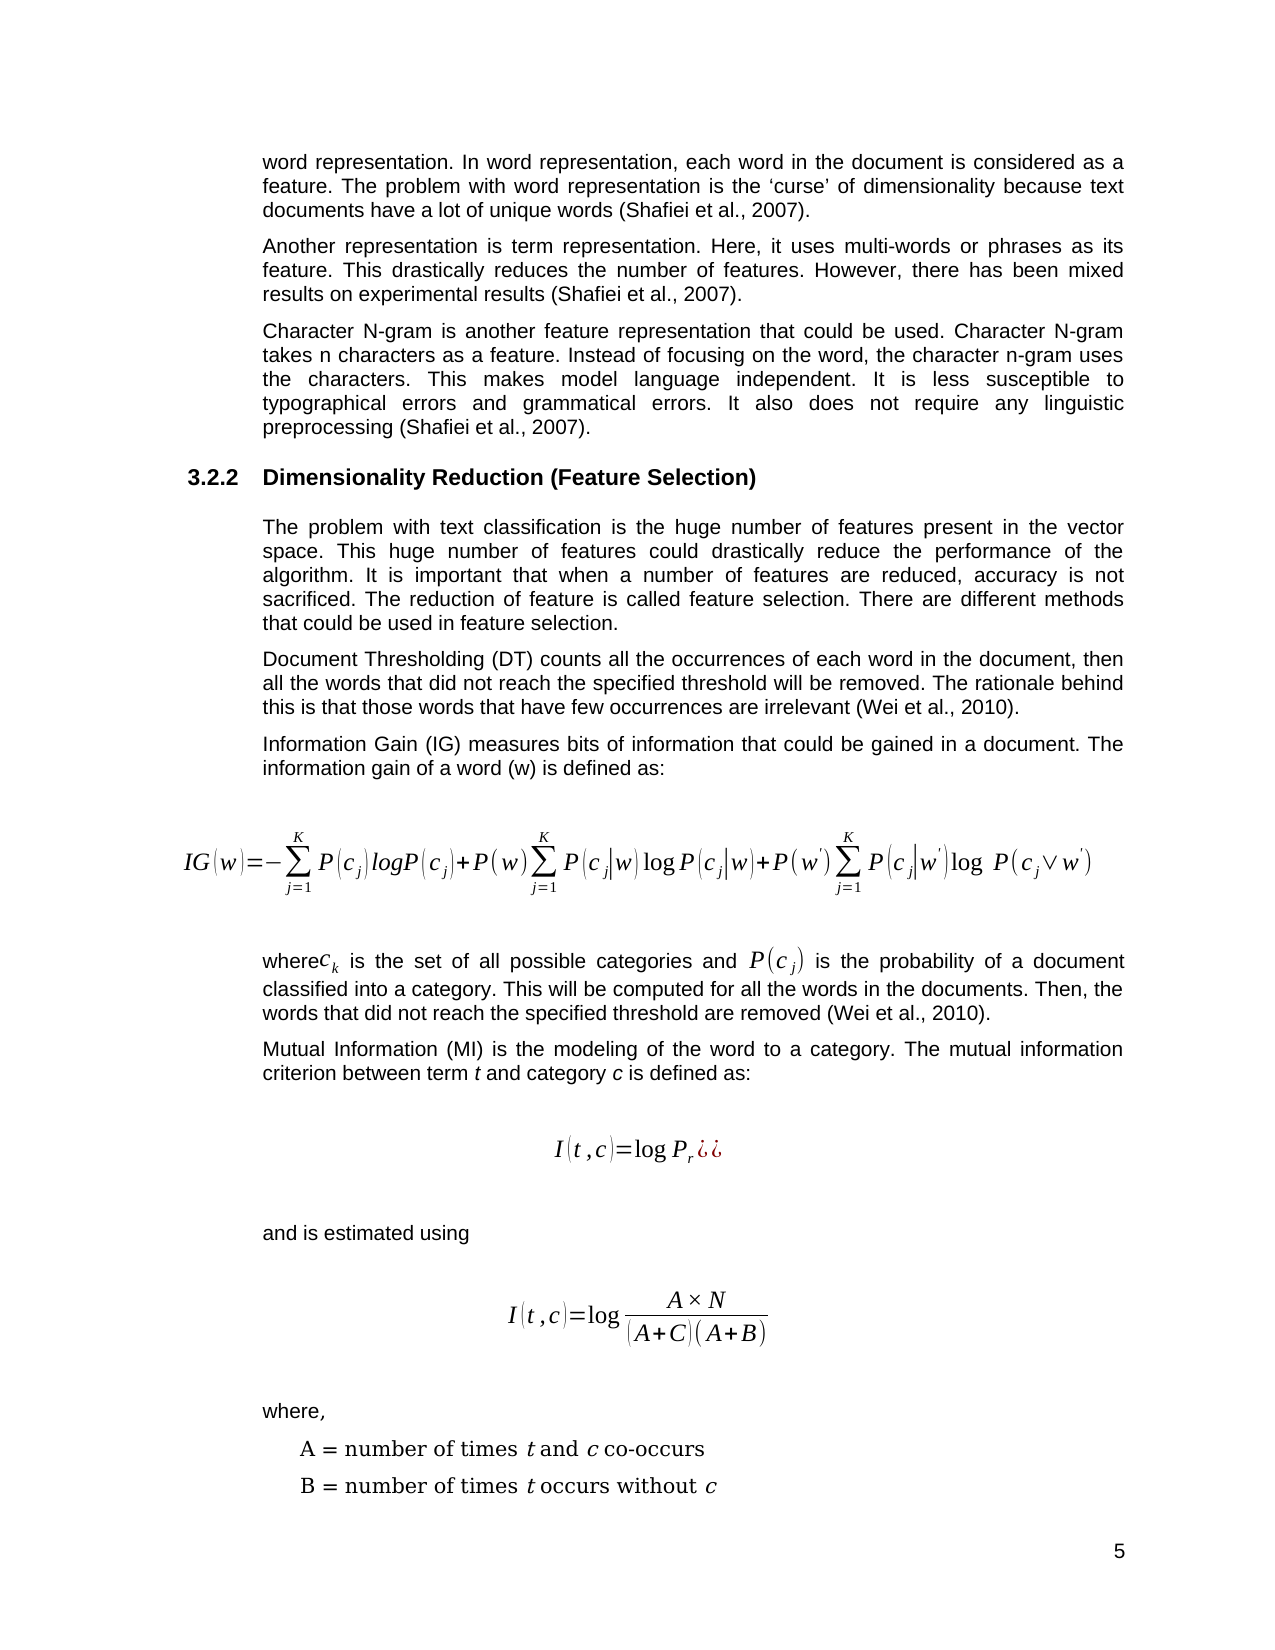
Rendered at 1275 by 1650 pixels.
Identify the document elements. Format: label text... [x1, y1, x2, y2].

text Another representation is term representation. Here, it uses multi-words or phrases as its feature. This drastically reduces the number of features. However, there has been mixed results on experimental results (Shafiei et al., 2007). [262, 234, 1125, 306]
text Document Thresholding (DT) counts all the occurrences of each word in the document, then all the words that did not reach the specified threshold will be removed. The rationale behind this is that those words that have few occurrences are irrelevant (Wei et al., 2010). [262, 647, 1125, 719]
text Information Gain (IG) measures bits of information that could be gained in a document. The information gain of a word (w) is defined as: [262, 732, 1125, 779]
text where, [262, 1398, 1125, 1423]
text B = number of times t occurs without c [300, 1473, 1125, 1498]
text Mutual Information (MI) is the modeling of the word to a category. The mutual information criterion between term t and category c is defined as: [262, 1037, 1125, 1085]
text A = number of times t and c co-occurs [300, 1436, 1125, 1461]
text and is estimated using [262, 1221, 1125, 1244]
text where is the set of all possible categories and is the probability of a document classified into a category. This will be computed for all the words in the documents. Then, the words that did not reach the specified threshold are removed (Wei et al., 2010). [262, 945, 1125, 1024]
text The problem with text classification is the huge number of features present in the vector space. This huge number of features could drastically reduce the performance of the algorithm. It is important that when a number of features are reduced, accuracy is not sacrificed. The reduction of feature is called feature selection. There are different methods that could be used in feature selection. [262, 515, 1125, 635]
text Character N-gram is another feature representation that could be used. Character N-gram takes n characters as a feature. Instead of focusing on the word, the character n-gram uses the characters. This makes model language independent. It is less susceptible to typographical errors and grammatical errors. It also does not require any linguistic preprocessing (Shafiei et al., 2007). [262, 319, 1125, 438]
subtitle Dimensionality Reduction (Feature Selection) [187, 463, 1125, 490]
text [262, 150, 1125, 222]
